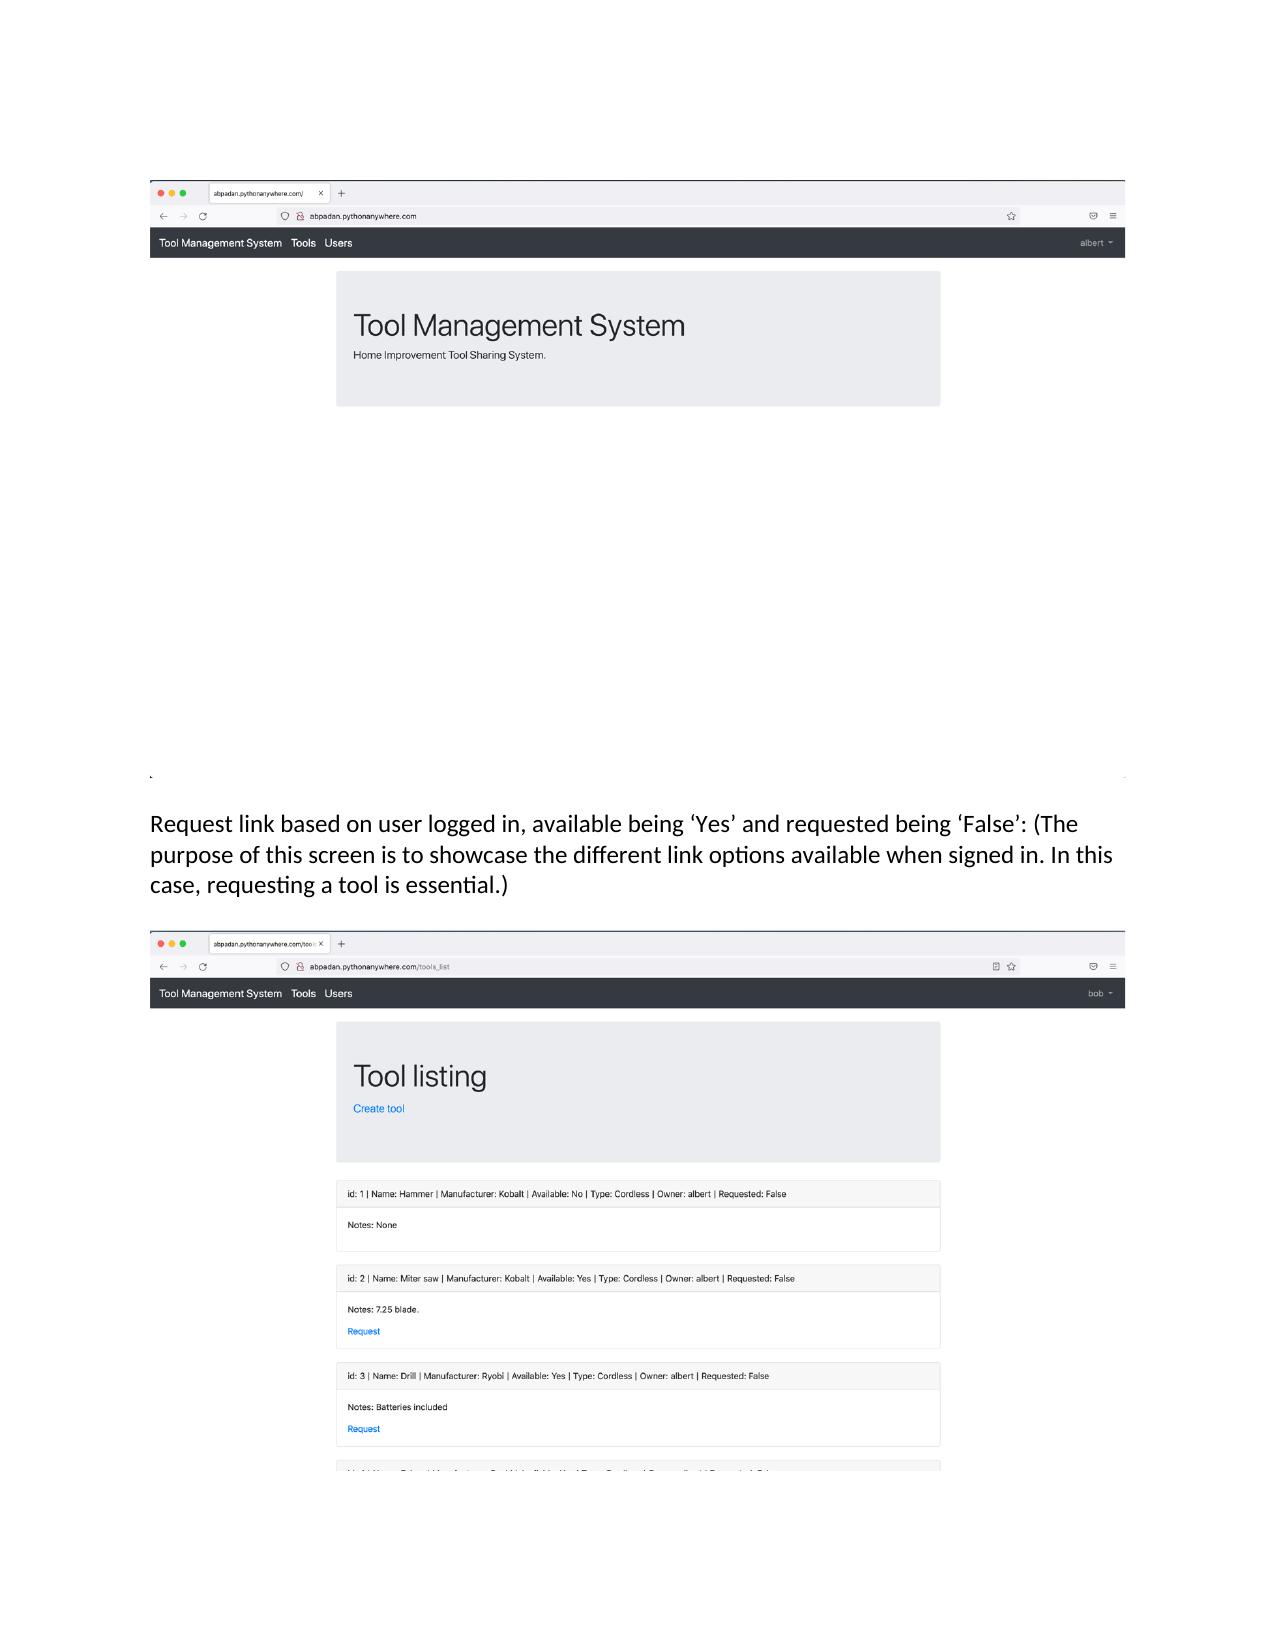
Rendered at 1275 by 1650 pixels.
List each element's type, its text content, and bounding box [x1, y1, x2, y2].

picture [150, 180, 1125, 778]
picture [150, 930, 1125, 1471]
text Request link based on user logged in, available being ‘Yes’ and requested being ‘False’: (The purpose of this screen is to showcase the different link options available when signed in. In this case, requesting a tool is essential.) [150, 808, 1125, 900]
